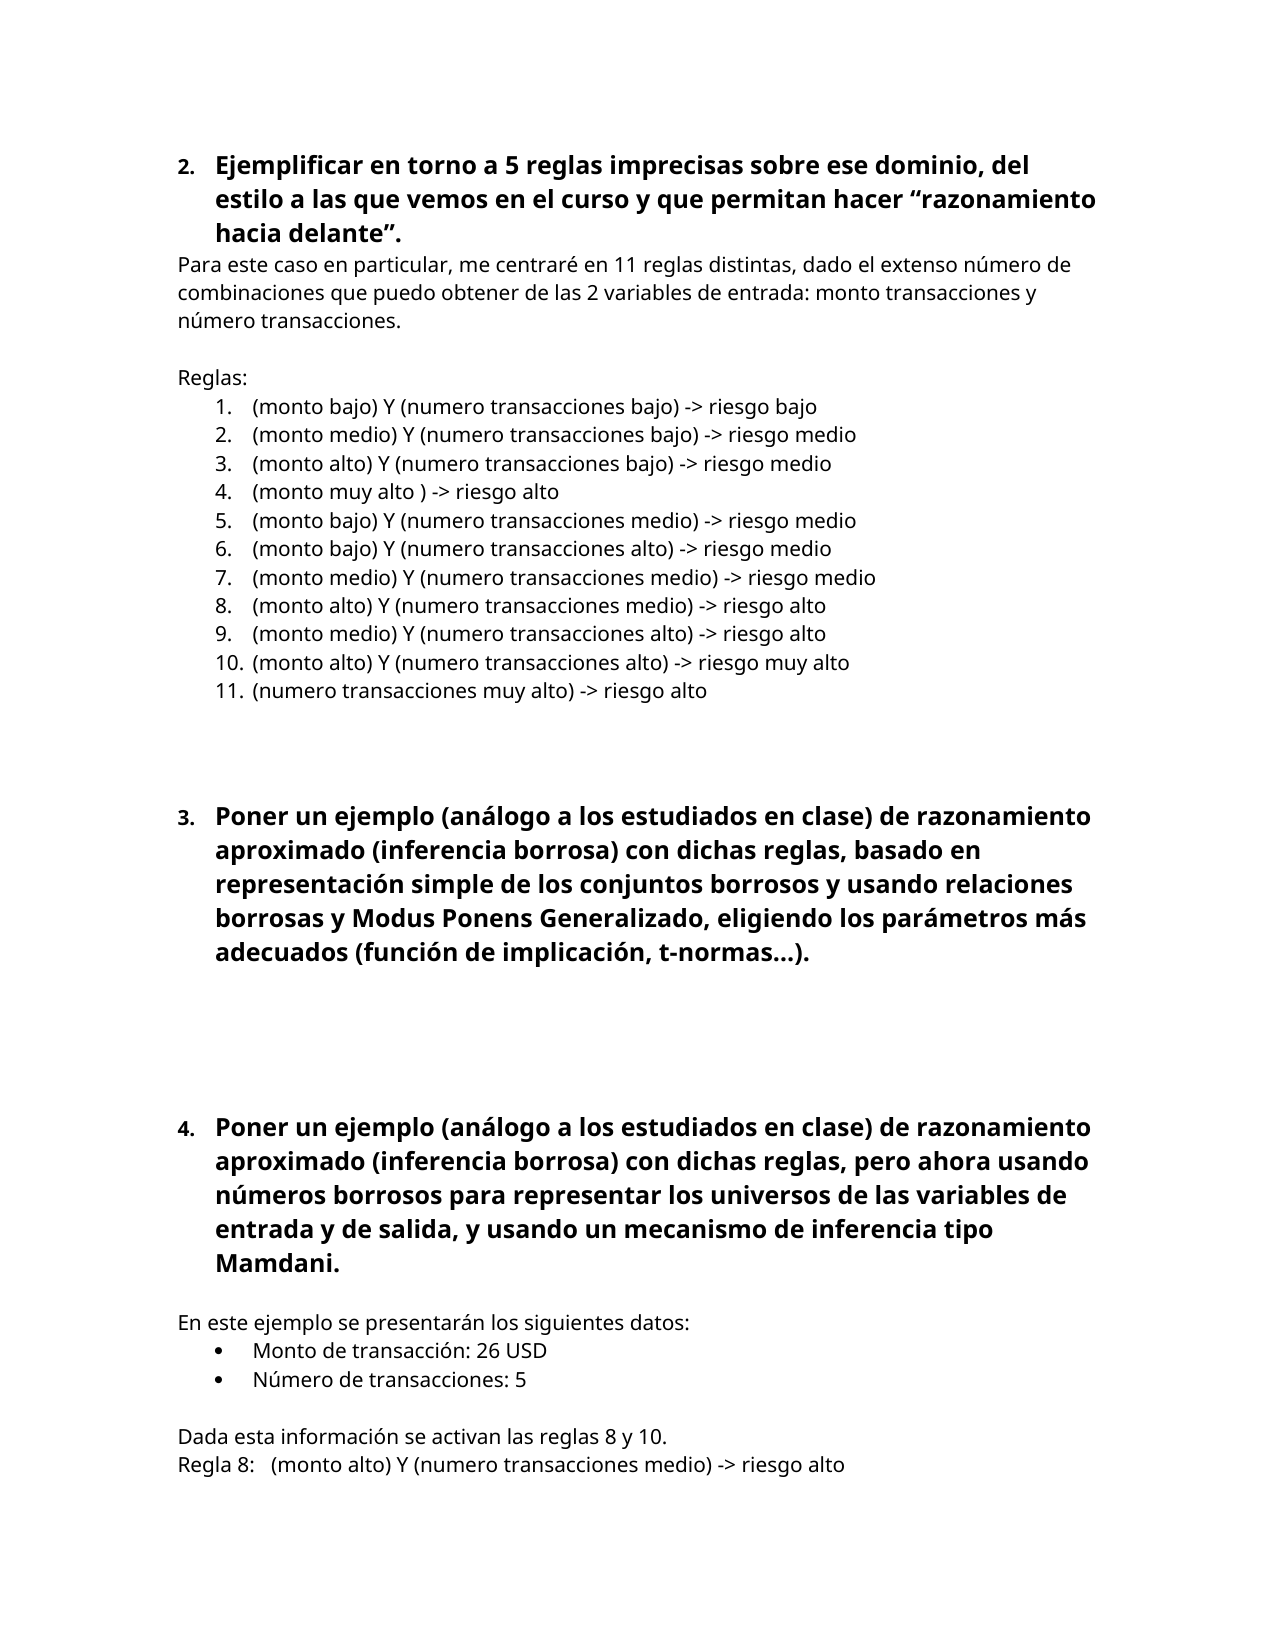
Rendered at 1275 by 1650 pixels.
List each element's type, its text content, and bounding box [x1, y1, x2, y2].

text Reglas: [177, 363, 1098, 392]
text En este ejemplo se presentarán los siguientes datos: [177, 1308, 1098, 1337]
list (monto bajo) Y (numero transacciones alto) -> riesgo medio [215, 534, 1098, 563]
list (monto medio) Y (numero transacciones alto) -> riesgo alto [215, 619, 1098, 648]
list Ejemplificar en torno a 5 reglas imprecisas sobre ese dominio, del estilo a las que vemos en el curso y que permitan hacer “razonamiento hacia delante”. [177, 148, 1098, 250]
list Monto de transacción: 26 USD [215, 1337, 1098, 1365]
list (numero transacciones muy alto) -> riesgo alto [215, 676, 1098, 705]
list (monto alto) Y (numero transacciones bajo) -> riesgo medio [215, 449, 1098, 477]
list Poner un ejemplo (análogo a los estudiados en clase) de razonamiento aproximado (inferencia borrosa) con dichas reglas, basado en representación simple de los conjuntos borrosos y usando relaciones borrosas y Modus Ponens Generalizado, eligiendo los parámetros más adecuados (función de implicación, t-normas…). [177, 798, 1098, 969]
list (monto bajo) Y (numero transacciones medio) -> riesgo medio [215, 506, 1098, 534]
list (monto medio) Y (numero transacciones medio) -> riesgo medio [215, 563, 1098, 591]
list (monto bajo) Y (numero transacciones bajo) -> riesgo bajo [215, 392, 1098, 420]
text Dada esta información se activan las reglas 8 y 10. [177, 1422, 1098, 1450]
list (monto medio) Y (numero transacciones bajo) -> riesgo medio [215, 420, 1098, 449]
text Para este caso en particular, me centraré en 11 reglas distintas, dado el extenso número de combinaciones que puedo obtener de las 2 variables de entrada: monto transacciones y número transacciones. [177, 250, 1098, 335]
list (monto alto) Y (numero transacciones medio) -> riesgo alto [215, 591, 1098, 619]
text Regla 8: (monto alto) Y (numero transacciones medio) -> riesgo alto [177, 1450, 1098, 1479]
list (monto alto) Y (numero transacciones alto) -> riesgo muy alto [215, 648, 1098, 676]
list Poner un ejemplo (análogo a los estudiados en clase) de razonamiento aproximado (inferencia borrosa) con dichas reglas, pero ahora usando números borrosos para representar los universos de las variables de entrada y de salida, y usando un mecanismo de inferencia tipo Mamdani. [177, 1109, 1098, 1280]
list (monto muy alto ) -> riesgo alto [215, 477, 1098, 506]
list Número de transacciones: 5 [215, 1365, 1098, 1393]
